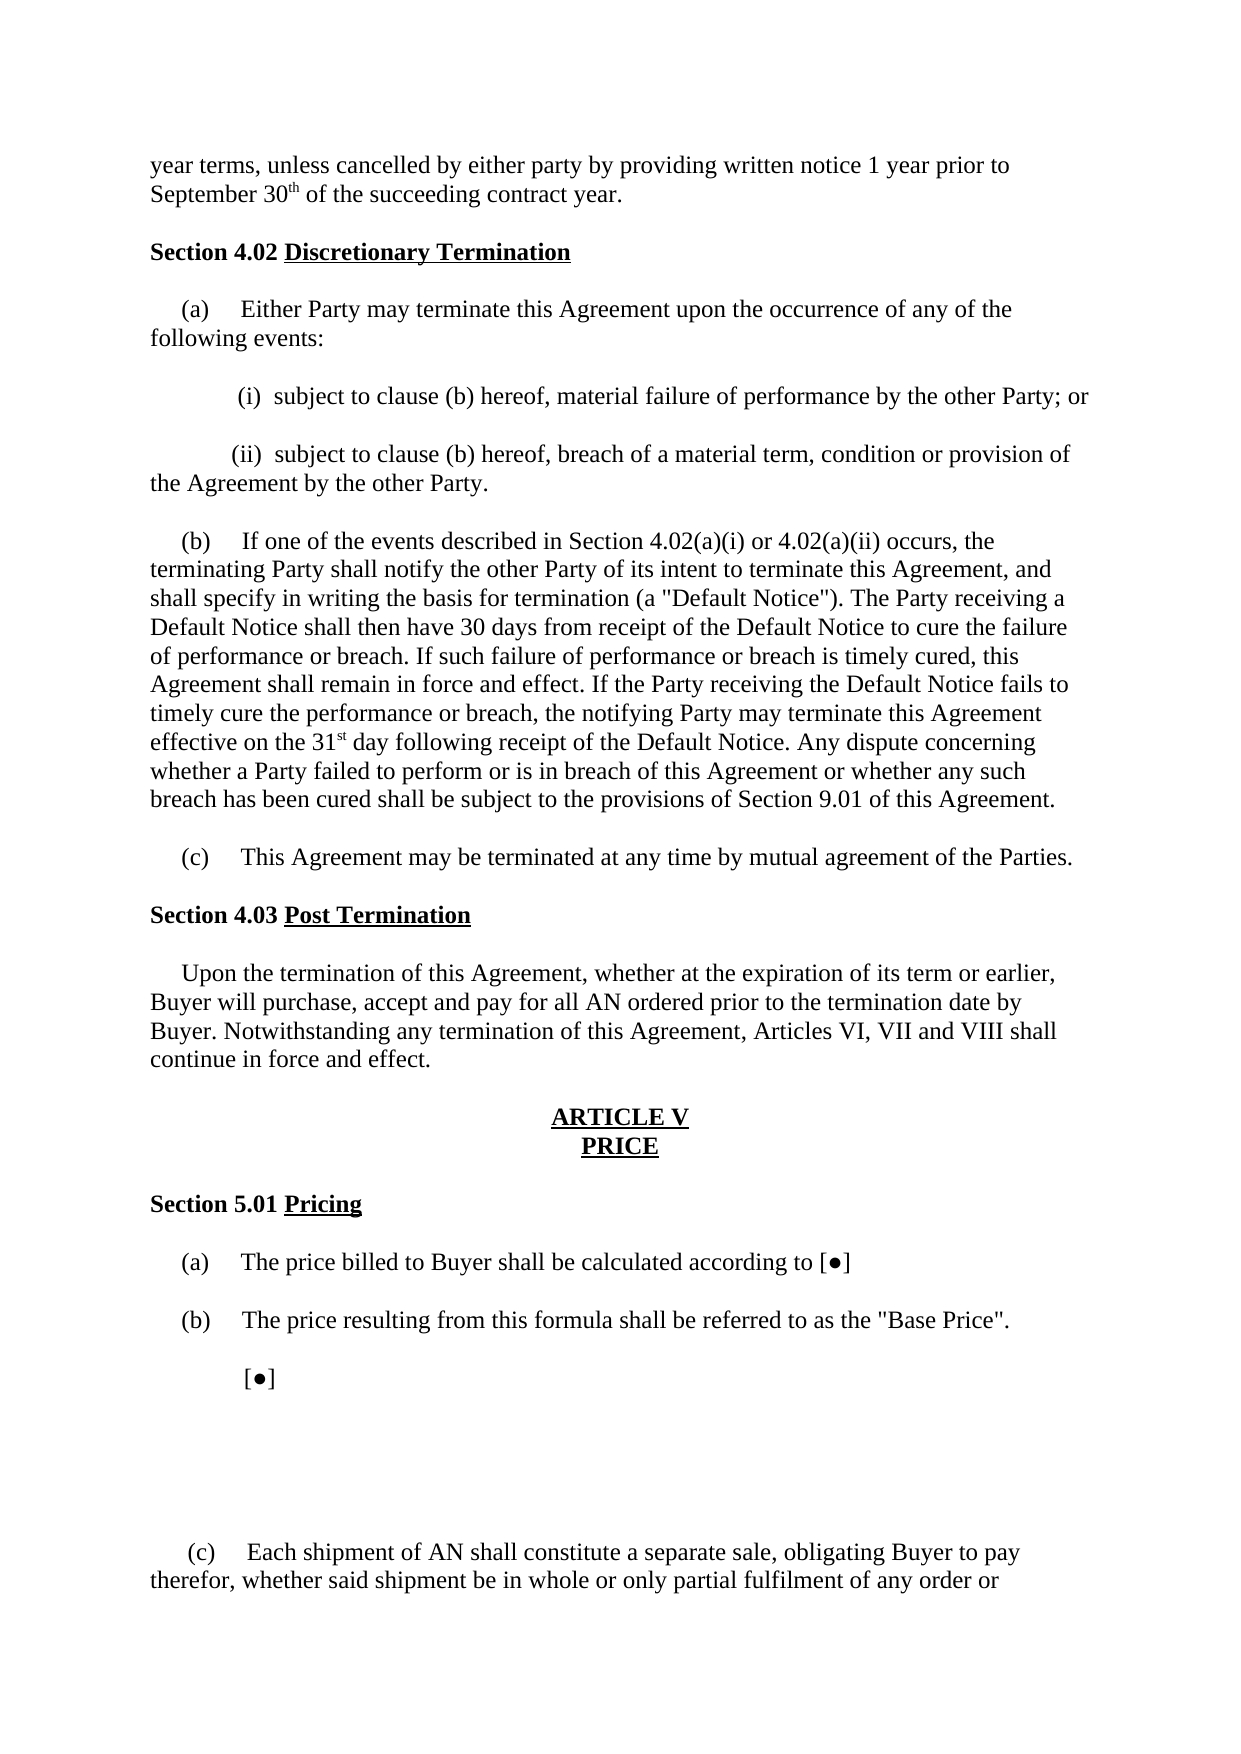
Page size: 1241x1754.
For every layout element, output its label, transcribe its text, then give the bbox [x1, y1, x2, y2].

text Section 4.03 Post Termination [150, 900, 1090, 929]
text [150, 150, 1090, 207]
text (ii) subject to clause (b) hereof, breach of a material term, condition or provision of the Agreement by the other Party. [150, 439, 1090, 497]
text (b) If one of the events described in Section 4.02(a)(i) or 4.02(a)(ii) occurs, the terminating Party shall notify the other Party of its intent to terminate this Agreement, and shall specify in writing the basis for termination (a "Default Notice"). The Party receiving a Default Notice shall then have 30 days from receipt of the Default Notice to cure the failure of performance or breach. If such failure of performance or breach is timely cured, this Agreement shall remain in force and effect. If the Party receiving the Default Notice fails to timely cure the performance or breach, the notifying Party may terminate this Agreement effective on the 31st day following receipt of the Default Notice. Any dispute concerning whether a Party failed to perform or is in breach of this Agreement or whether any such breach has been cured shall be subject to the provisions of Section 9.01 of this Agreement. [150, 526, 1090, 813]
text [●] [150, 1363, 1090, 1392]
text (a) Either Party may terminate this Agreement upon the occurrence of any of the following events: [150, 294, 1090, 352]
text Section 5.01 Pricing [150, 1189, 1090, 1218]
text Upon the termination of this Agreement, whether at the expiration of its term or earlier, Buyer will purchase, accept and pay for all AN ordered prior to the termination date by Buyer. Notwithstanding any termination of this Agreement, Articles VI, VII and VIII shall continue in force and effect. [150, 958, 1090, 1073]
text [150, 1537, 1090, 1594]
text Section 4.02 Discretionary Termination [150, 237, 1090, 265]
text (b) The price resulting from this formula shall be referred to as the "Base Price". [150, 1305, 1090, 1334]
text (c) This Agreement may be terminated at any time by mutual agreement of the Parties. [150, 842, 1090, 871]
text (i) subject to clause (b) hereof, material failure of performance by the other Party; or [150, 381, 1090, 410]
text (a) The price billed to Buyer shall be calculated according to [●] [150, 1247, 1090, 1276]
text ARTICLE V PRICE [150, 1102, 1090, 1160]
